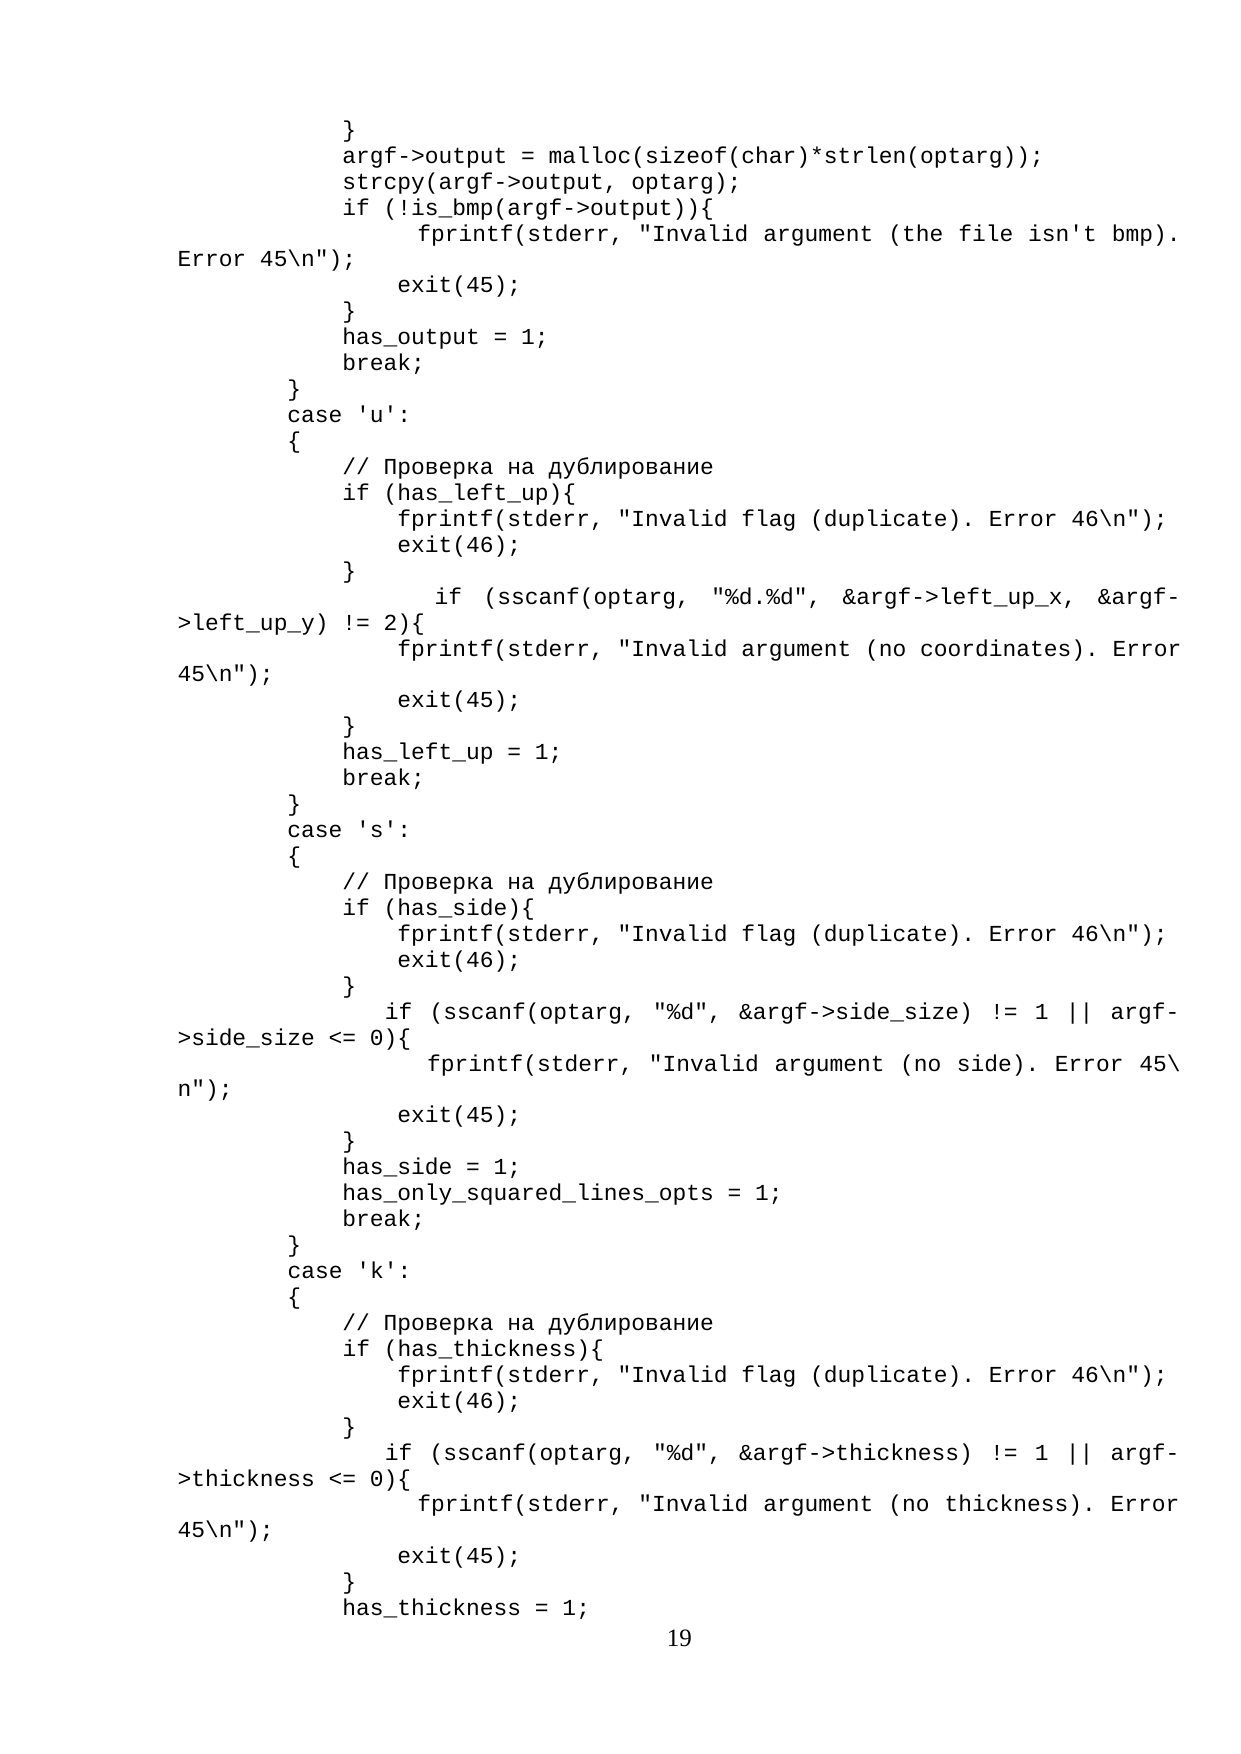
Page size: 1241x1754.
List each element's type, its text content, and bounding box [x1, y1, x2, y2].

text case 'u': [177, 403, 1181, 429]
text exit(45); [177, 689, 1181, 715]
text // Проверка на дублирование [177, 870, 1181, 896]
text exit(45); [177, 274, 1181, 300]
text exit(46); [177, 533, 1181, 559]
text } [177, 792, 1181, 818]
text } [177, 300, 1181, 326]
text if (has_thickness){ [177, 1337, 1181, 1363]
text } [177, 377, 1181, 403]
text if (sscanf(optarg, "%d", &argf->side_size) != 1 || argf->side_size <= 0){ [177, 1000, 1181, 1052]
text has_only_squared_lines_opts = 1; [177, 1182, 1181, 1207]
text case 'k': [177, 1259, 1181, 1285]
text fprintf(stderr, "Invalid flag (duplicate). Error 46\n"); [177, 507, 1181, 533]
text exit(46); [177, 1389, 1181, 1415]
text } [177, 1130, 1181, 1156]
text { [177, 1285, 1181, 1311]
text } [177, 559, 1181, 585]
text break; [177, 352, 1181, 377]
text exit(45); [177, 1545, 1181, 1571]
text fprintf(stderr, "Invalid flag (duplicate). Error 46\n"); [177, 922, 1181, 948]
text if (sscanf(optarg, "%d.%d", &argf->left_up_x, &argf->left_up_y) != 2){ [177, 585, 1181, 637]
text exit(46); [177, 948, 1181, 974]
text { [177, 844, 1181, 870]
text if (has_left_up){ [177, 481, 1181, 507]
text if (has_side){ [177, 896, 1181, 922]
text has_output = 1; [177, 326, 1181, 352]
text fprintf(stderr, "Invalid argument (no thickness). Error 45\n"); [177, 1493, 1181, 1545]
text } [177, 974, 1181, 1000]
text break; [177, 767, 1181, 792]
text has_left_up = 1; [177, 741, 1181, 767]
text argf->output = malloc(sizeof(char)*strlen(optarg)); [177, 144, 1181, 170]
text has_thickness = 1; [177, 1597, 1181, 1622]
text case 's': [177, 818, 1181, 844]
text strcpy(argf->output, optarg); [177, 170, 1181, 196]
text } [177, 715, 1181, 741]
text } [177, 118, 1181, 144]
text break; [177, 1207, 1181, 1233]
text fprintf(stderr, "Invalid argument (no coordinates). Error 45\n"); [177, 637, 1181, 689]
text has_side = 1; [177, 1156, 1181, 1182]
text } [177, 1571, 1181, 1597]
text if (!is_bmp(argf->output)){ [177, 196, 1181, 222]
text fprintf(stderr, "Invalid flag (duplicate). Error 46\n"); [177, 1363, 1181, 1389]
text if (sscanf(optarg, "%d", &argf->thickness) != 1 || argf->thickness <= 0){ [177, 1441, 1181, 1493]
text exit(45); [177, 1104, 1181, 1130]
text } [177, 1415, 1181, 1441]
text { [177, 429, 1181, 455]
text } [177, 1233, 1181, 1259]
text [177, 222, 1181, 274]
text // Проверка на дублирование [177, 455, 1181, 481]
text fprintf(stderr, "Invalid argument (no side). Error 45\n"); [177, 1052, 1181, 1104]
text // Проверка на дублирование [177, 1311, 1181, 1337]
